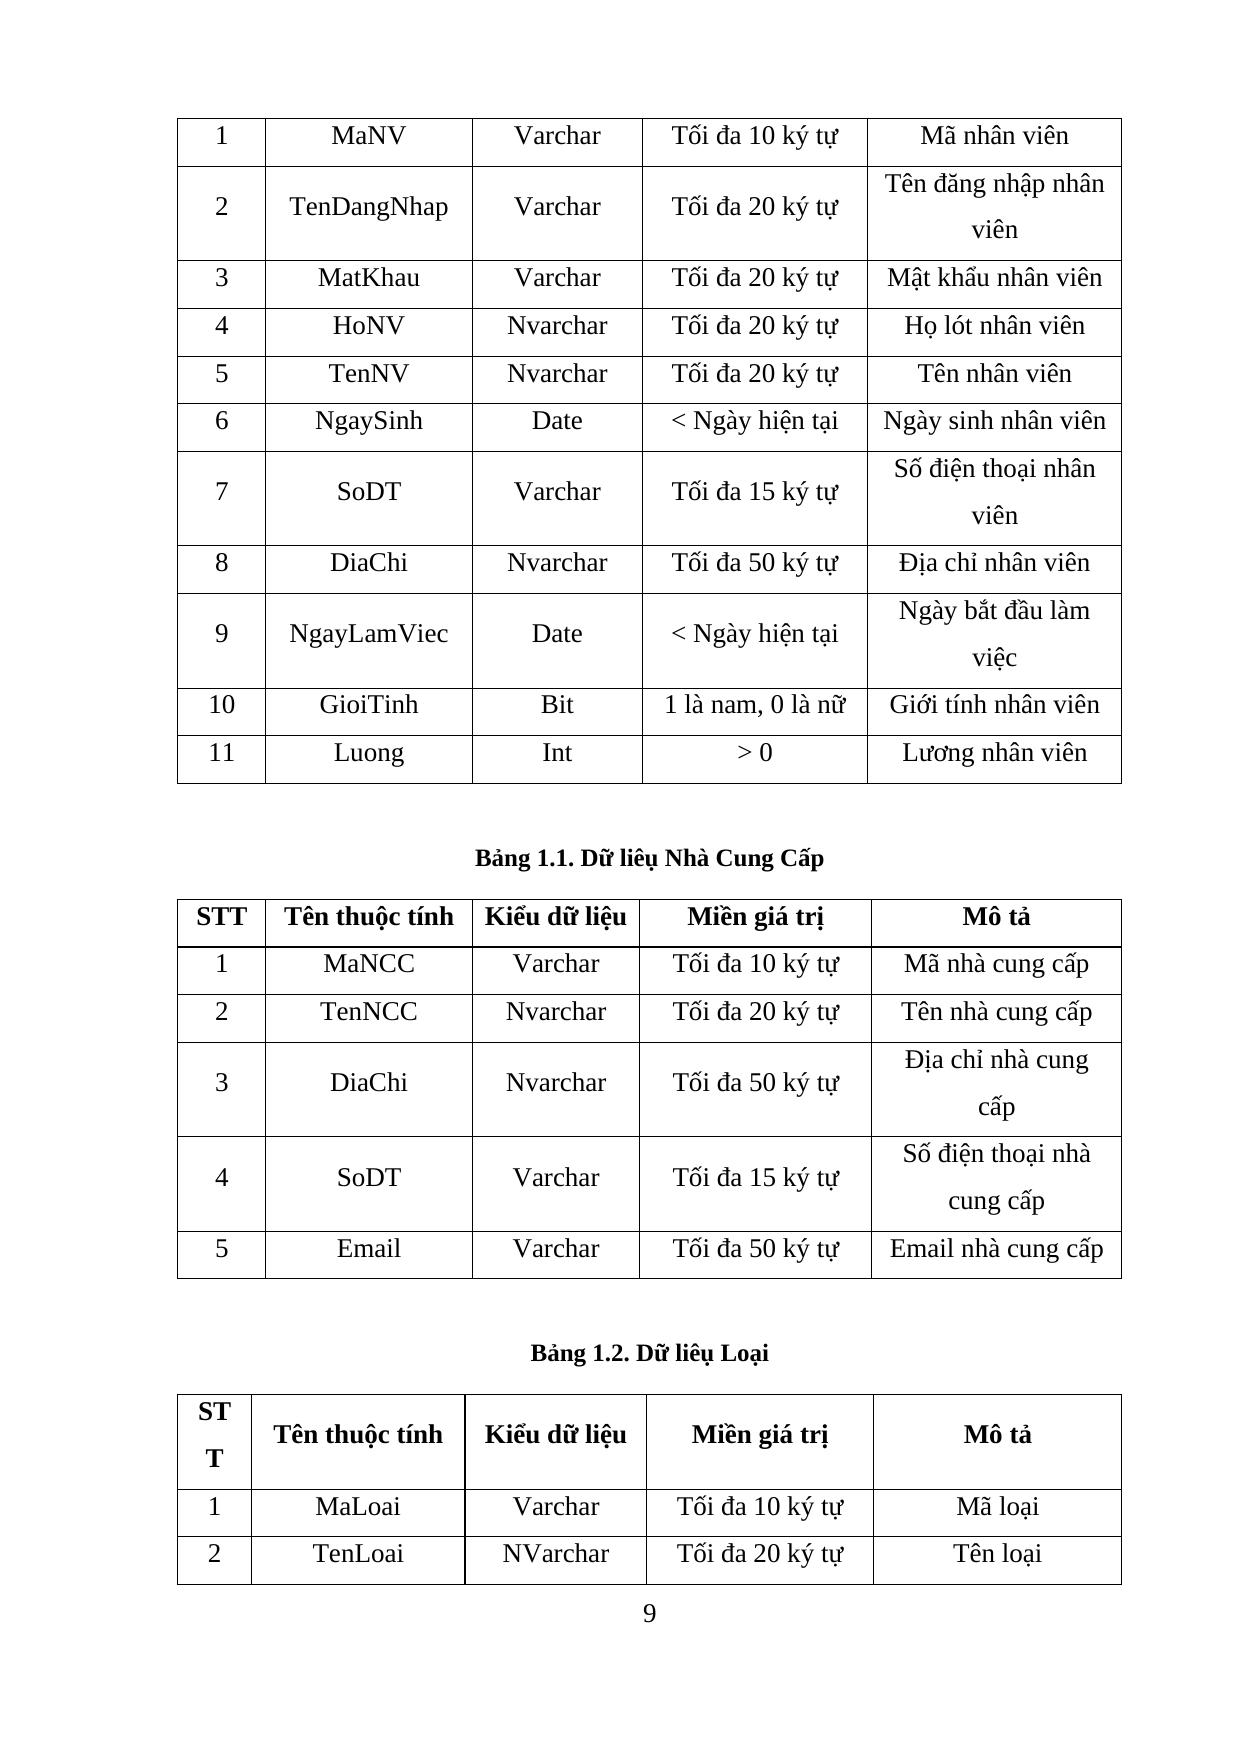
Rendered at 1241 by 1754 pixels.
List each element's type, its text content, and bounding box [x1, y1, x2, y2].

table_cell MaNCC [266, 948, 472, 994]
table_cell MatKhau [266, 261, 472, 308]
text Bảng 1.2. Dữ liêụ Loại [177, 1338, 1122, 1367]
table_cell TenNV [266, 357, 472, 403]
table_cell Tối đa 20 ký tự [643, 309, 867, 356]
table_cell Varchar [466, 1490, 646, 1536]
table_cell 5 [178, 357, 265, 403]
table_cell DiaChi [266, 1043, 472, 1136]
table_cell Nvarchar [473, 995, 639, 1042]
table_cell 1 [178, 948, 265, 994]
table_cell Date [473, 594, 642, 687]
table_cell 7 [178, 452, 265, 545]
table_cell MaLoai [252, 1490, 464, 1536]
table_cell Tối đa 15 ký tự [640, 1137, 871, 1231]
table_header STT [178, 1395, 251, 1488]
table_cell Varchar [473, 452, 642, 545]
table_header Mô tả [874, 1395, 1121, 1488]
table_header Mô tả [872, 900, 1121, 946]
table_cell Email [266, 1232, 472, 1278]
table_cell TenNCC [266, 995, 472, 1042]
table_cell > 0 [643, 736, 867, 783]
table_cell Tên loại [874, 1537, 1121, 1584]
table_cell Tên nhà cung cấp [872, 995, 1121, 1042]
table_cell TenLoai [252, 1537, 464, 1584]
table_cell 1 [178, 1490, 251, 1536]
table_cell TenDangNhap [266, 167, 472, 260]
table_cell Tối đa 20 ký tự [640, 995, 871, 1042]
table_cell Nvarchar [473, 357, 642, 403]
table_cell NgayLamViec [266, 594, 472, 687]
table_cell Varchar [473, 948, 639, 994]
table_cell Mật khẩu nhân viên [868, 261, 1121, 308]
table_cell Ngày sinh nhân viên [868, 404, 1121, 451]
table_cell DiaChi [266, 546, 472, 593]
table_cell Mã nhân viên [868, 119, 1121, 166]
table_cell Tối đa 20 ký tự [643, 167, 867, 260]
table_cell Giới tính nhân viên [868, 689, 1121, 735]
table_cell Mã nhà cung cấp [872, 948, 1121, 994]
table_cell Tên đăng nhập nhân viên [868, 167, 1121, 260]
table_cell 2 [178, 1537, 251, 1584]
table_cell 2 [178, 995, 265, 1042]
table_cell Họ lót nhân viên [868, 309, 1121, 356]
table_cell Ngày bắt đầu làm việc [868, 594, 1121, 687]
table_cell Tối đa 15 ký tự [643, 452, 867, 545]
table_cell Date [473, 404, 642, 451]
table_cell Varchar [473, 119, 642, 166]
table_cell Bit [473, 689, 642, 735]
table_cell Email nhà cung cấp [872, 1232, 1121, 1278]
table_header STT [178, 900, 265, 946]
table_cell 6 [178, 404, 265, 451]
table_cell NVarchar [466, 1537, 646, 1584]
table_cell 10 [178, 689, 265, 735]
table_header Miền giá trị [640, 900, 871, 946]
table_cell Mã loại [874, 1490, 1121, 1536]
table_cell Tối đa 50 ký tự [640, 1232, 871, 1278]
table_cell Nvarchar [473, 546, 642, 593]
table_cell 2 [178, 167, 265, 260]
table_header Kiểu dữ liệu [466, 1395, 646, 1488]
table_cell Varchar [473, 1137, 639, 1231]
table_cell Số điện thoại nhân viên [868, 452, 1121, 545]
table_cell 1 [178, 119, 265, 166]
table_cell Luong [266, 736, 472, 783]
table_cell 3 [178, 261, 265, 308]
table_cell Varchar [473, 1232, 639, 1278]
table_cell 1 là nam, 0 là nữ [643, 689, 867, 735]
table_cell 4 [178, 309, 265, 356]
table_cell Tối đa 50 ký tự [643, 546, 867, 593]
table_cell Int [473, 736, 642, 783]
table_header Tên thuộc tính [252, 1395, 464, 1488]
text Bảng 1.1. Dữ liêụ Nhà Cung Cấp [177, 843, 1122, 872]
table_cell Tối đa 10 ký tự [643, 119, 867, 166]
table_cell 8 [178, 546, 265, 593]
table_cell Varchar [473, 167, 642, 260]
table_cell Địa chỉ nhân viên [868, 546, 1121, 593]
table_cell 5 [178, 1232, 265, 1278]
table_cell Địa chỉ nhà cung cấp [872, 1043, 1121, 1136]
table_cell Lương nhân viên [868, 736, 1121, 783]
table_cell < Ngày hiện tại [643, 404, 867, 451]
table_cell MaNV [266, 119, 472, 166]
table_header Tên thuộc tính [266, 900, 472, 946]
table_cell Tối đa 20 ký tự [643, 261, 867, 308]
table_cell 9 [178, 594, 265, 687]
table_cell Tối đa 10 ký tự [647, 1490, 873, 1536]
table_cell HoNV [266, 309, 472, 356]
table_header Miền giá trị [647, 1395, 873, 1488]
table_cell Nvarchar [473, 309, 642, 356]
table_cell 3 [178, 1043, 265, 1136]
table_header Kiểu dữ liệu [473, 900, 639, 946]
table_cell GioiTinh [266, 689, 472, 735]
table_cell Nvarchar [473, 1043, 639, 1136]
table_cell Varchar [473, 261, 642, 308]
table_cell 4 [178, 1137, 265, 1231]
table_cell NgaySinh [266, 404, 472, 451]
table_cell 11 [178, 736, 265, 783]
table_cell Số điện thoại nhà cung cấp [872, 1137, 1121, 1231]
table_cell SoDT [266, 1137, 472, 1231]
table_cell Tối đa 50 ký tự [640, 1043, 871, 1136]
table_cell SoDT [266, 452, 472, 545]
table_cell Tên nhân viên [868, 357, 1121, 403]
table_cell Tối đa 10 ký tự [640, 948, 871, 994]
table_cell Tối đa 20 ký tự [647, 1537, 873, 1584]
table_cell Tối đa 20 ký tự [643, 357, 867, 403]
table_cell < Ngày hiện tại [643, 594, 867, 687]
